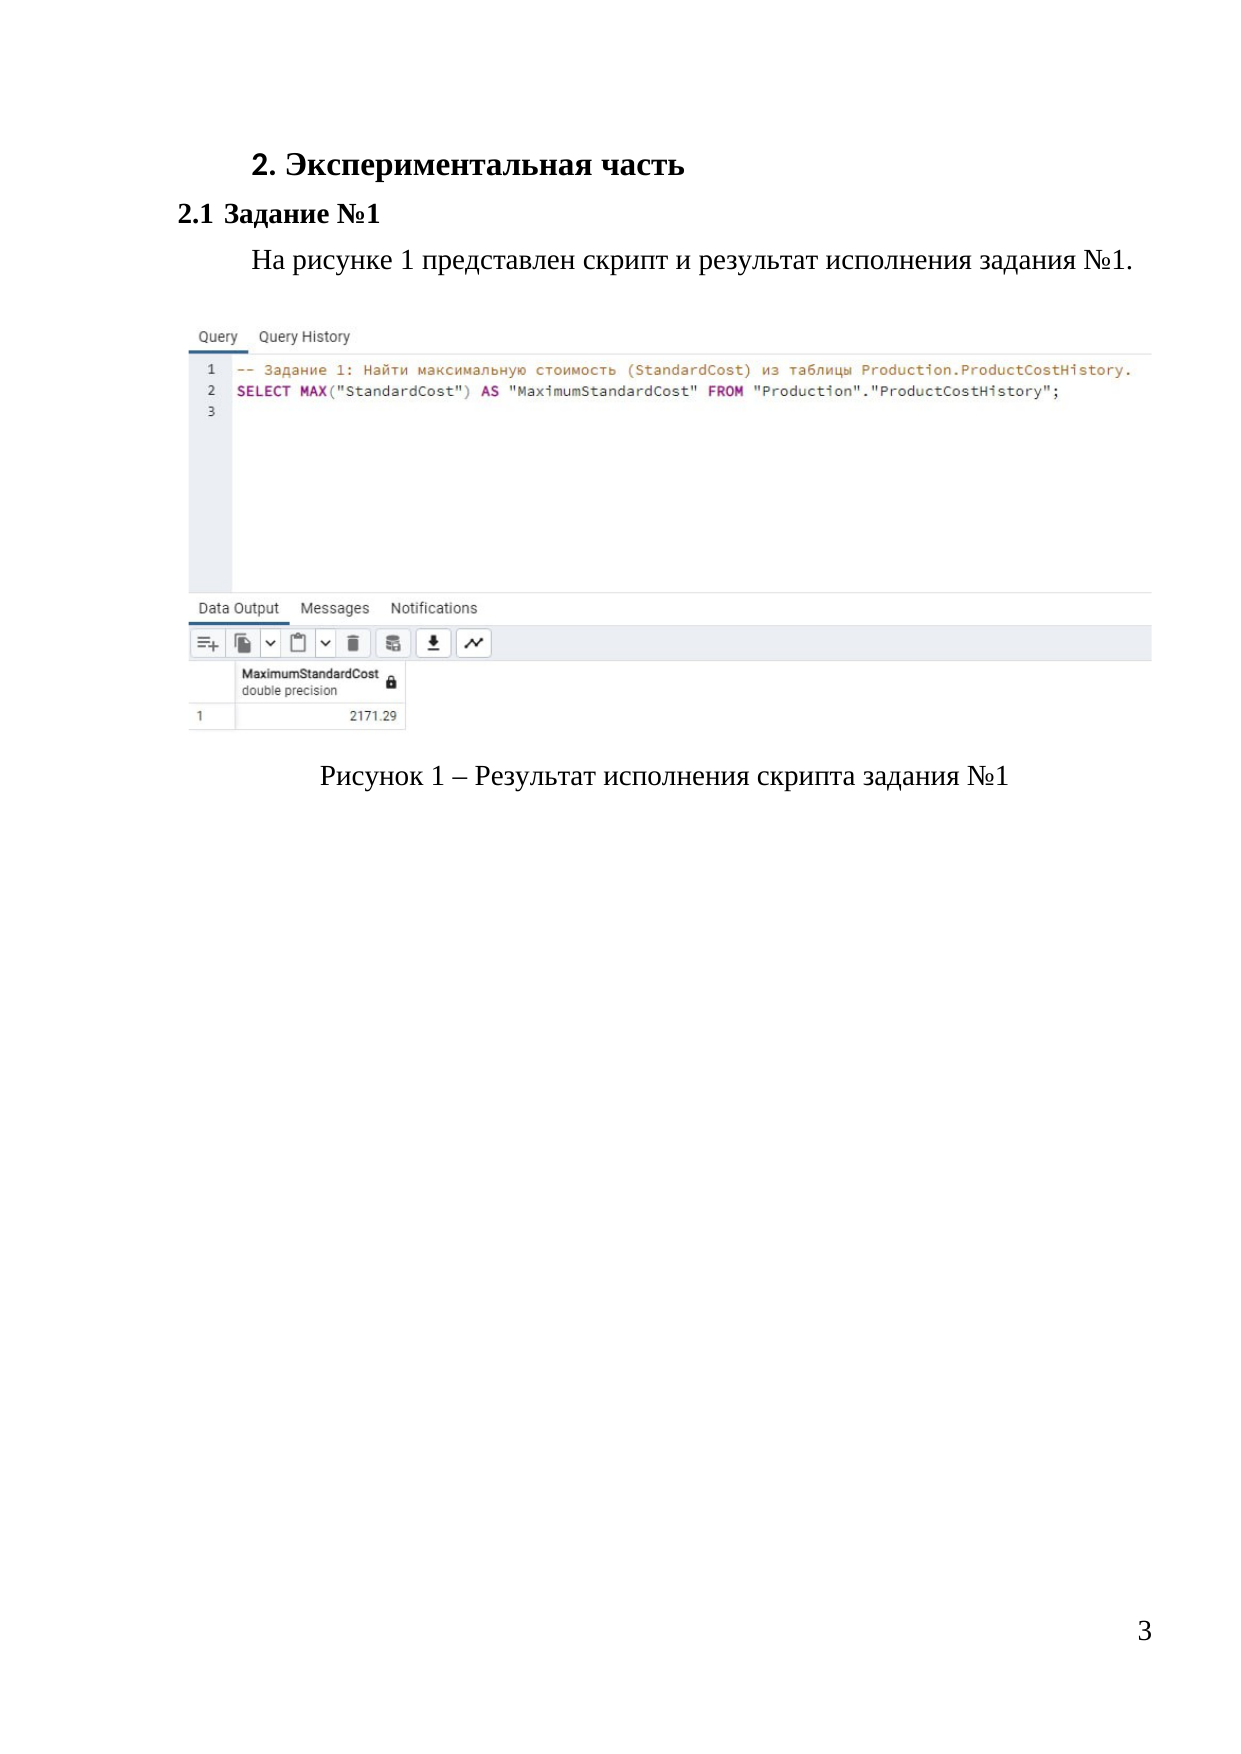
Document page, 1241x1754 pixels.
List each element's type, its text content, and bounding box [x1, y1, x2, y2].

subtitle Задание №1 [177, 196, 1152, 230]
subtitle 2. Экспериментальная часть [177, 143, 1152, 184]
text На рисунке 1 представлен скрипт и результат исполнения задания №1. [177, 242, 1152, 276]
table_header [177, 293, 1152, 745]
picture [188, 326, 1152, 746]
table_cell – Результат исполнения скрипта задания №1 [177, 745, 1152, 804]
